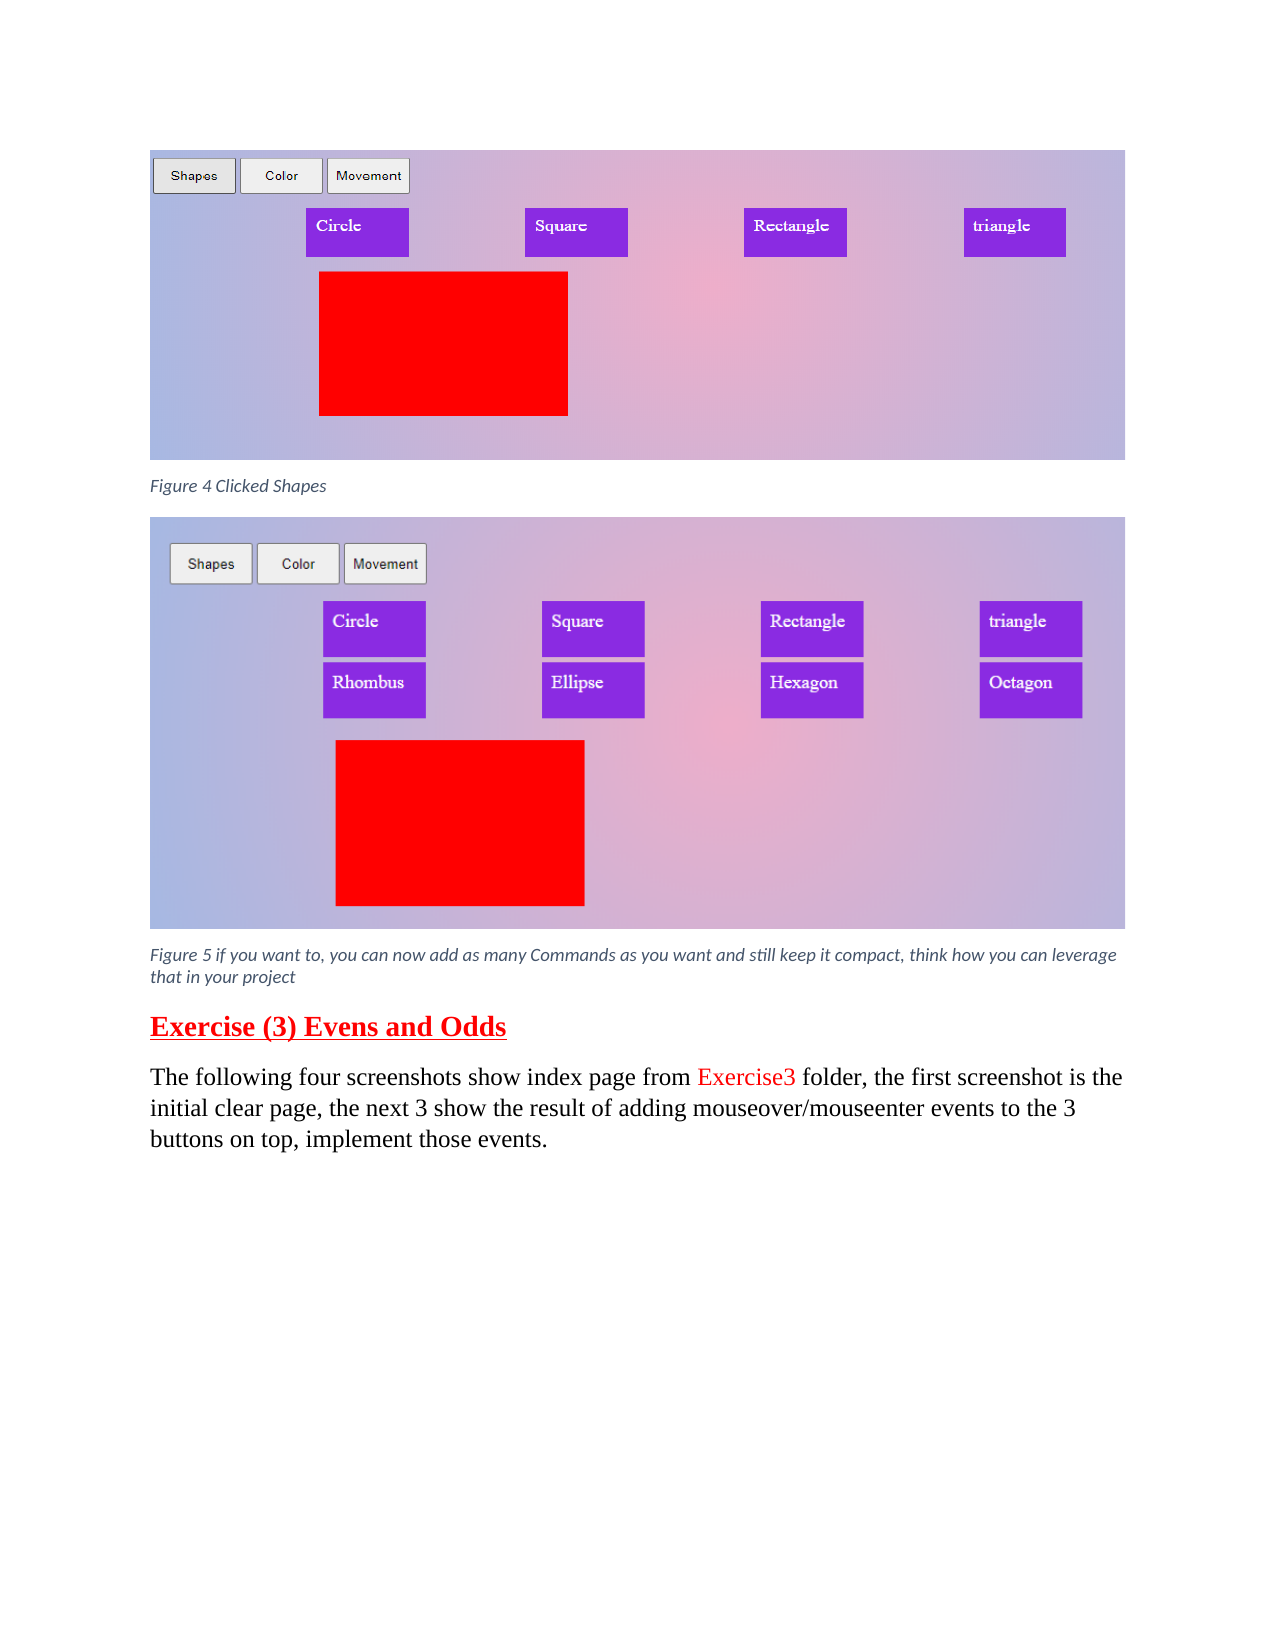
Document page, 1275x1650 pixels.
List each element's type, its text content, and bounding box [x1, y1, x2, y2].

text The following four screenshots show index page from Exercise3 folder, the first screenshot is the initial clear page, the next 3 show the result of adding mouseover/mouseenter events to the 3 buttons on top, implement those events. [150, 1062, 1125, 1153]
picture [150, 150, 1125, 460]
picture [150, 517, 1125, 929]
text Exercise (3) Evens and Odds [150, 1009, 1125, 1043]
